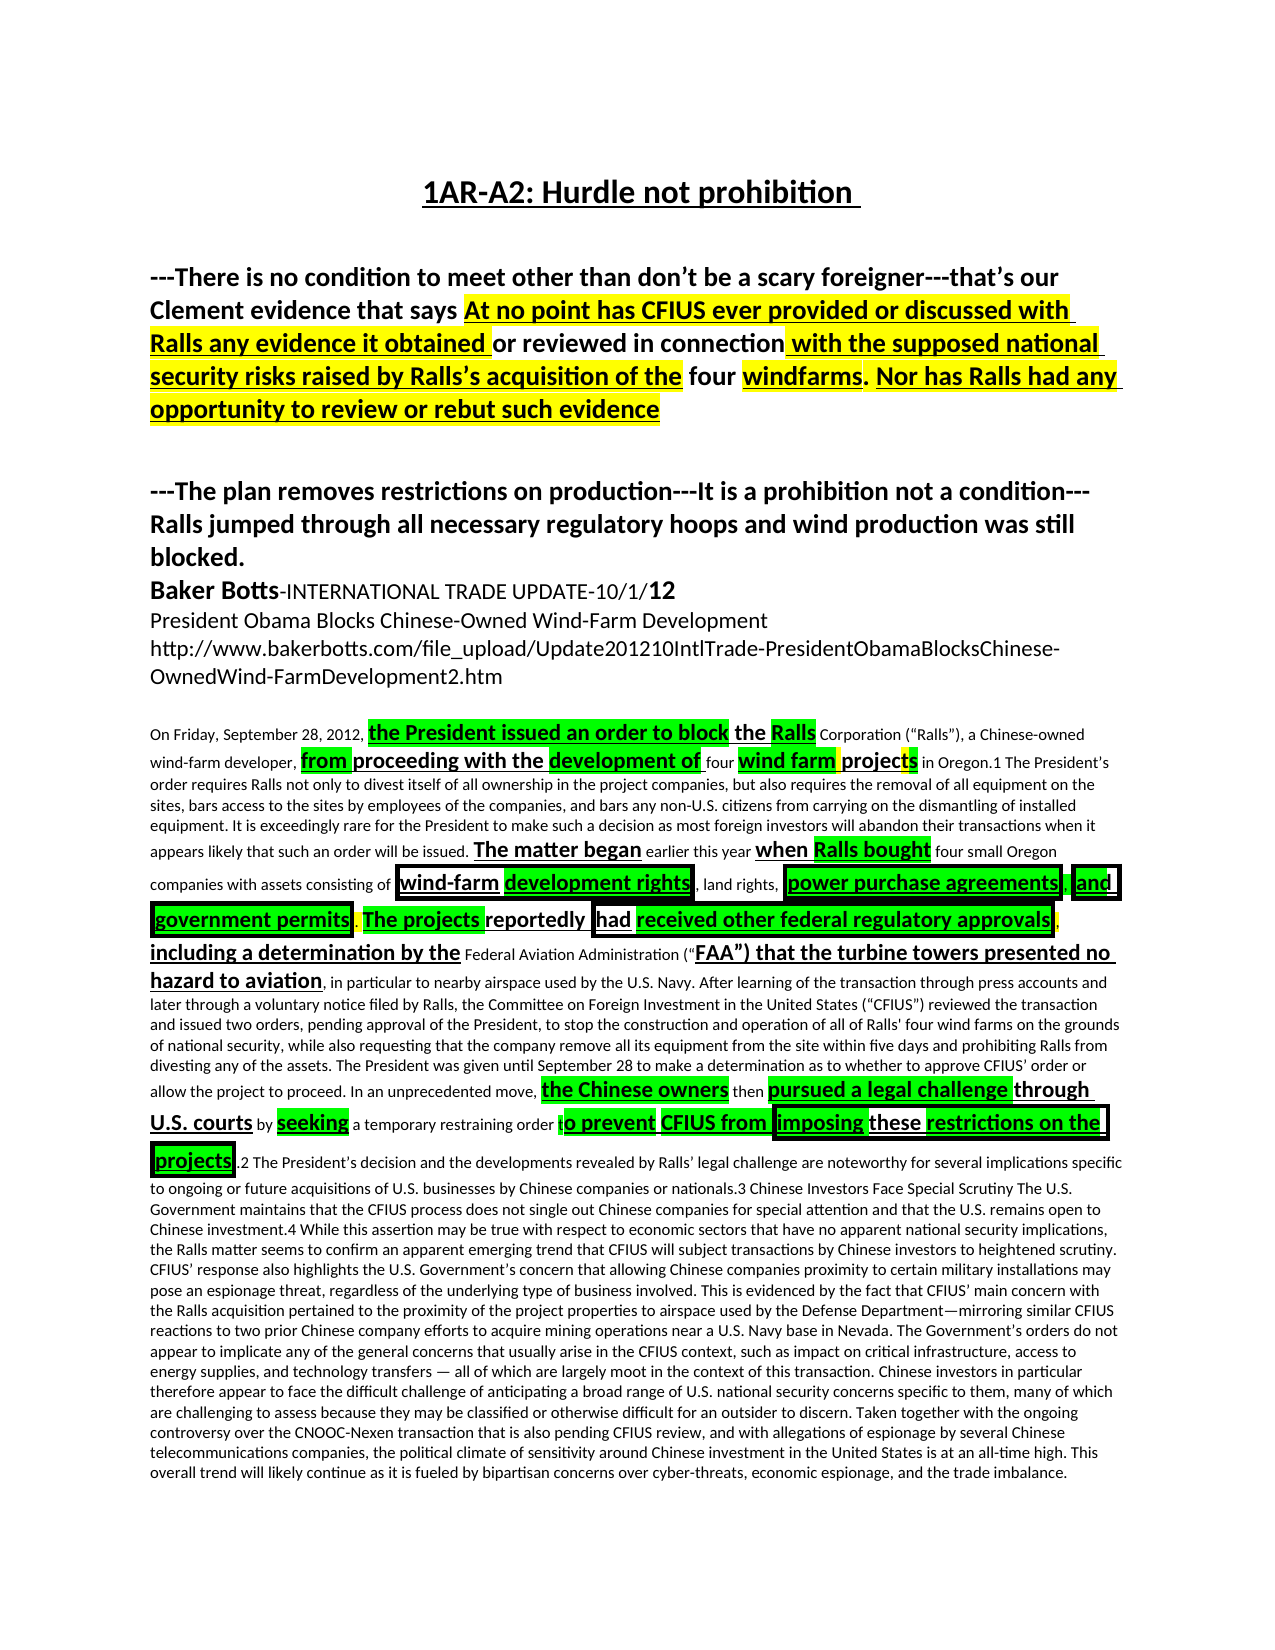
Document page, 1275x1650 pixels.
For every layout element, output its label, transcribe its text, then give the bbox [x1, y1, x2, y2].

subtitle 1AR-A2: Hurdle not prohibition [150, 171, 1125, 212]
subtitle ---There is no condition to meet other than don’t be a scary foreigner---that’s our Clement evidence that says At no point has CFIUS ever provided or discussed with Ralls any evidence it obtained or reviewed in connection with the supposed national security risks raised by Ralls’s acquisition of the four windfarms. Nor has Ralls had any opportunity to review or rebut such evidence [150, 260, 1125, 426]
text http://www.bakerbotts.com/file_upload/Update201210IntlTrade-PresidentObamaBlocksChinese-OwnedWind-FarmDevelopment2.htm [150, 634, 1125, 691]
text Baker Botts-INTERNATIONAL TRADE UPDATE-10/1/12 [150, 573, 1125, 606]
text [150, 718, 1125, 1483]
text President Obama Blocks Chinese-Owned Wind-Farm Development [150, 606, 1125, 634]
subtitle ---The plan removes restrictions on production---It is a prohibition not a condition---Ralls jumped through all necessary regulatory hoops and wind production was still blocked. [150, 474, 1125, 573]
